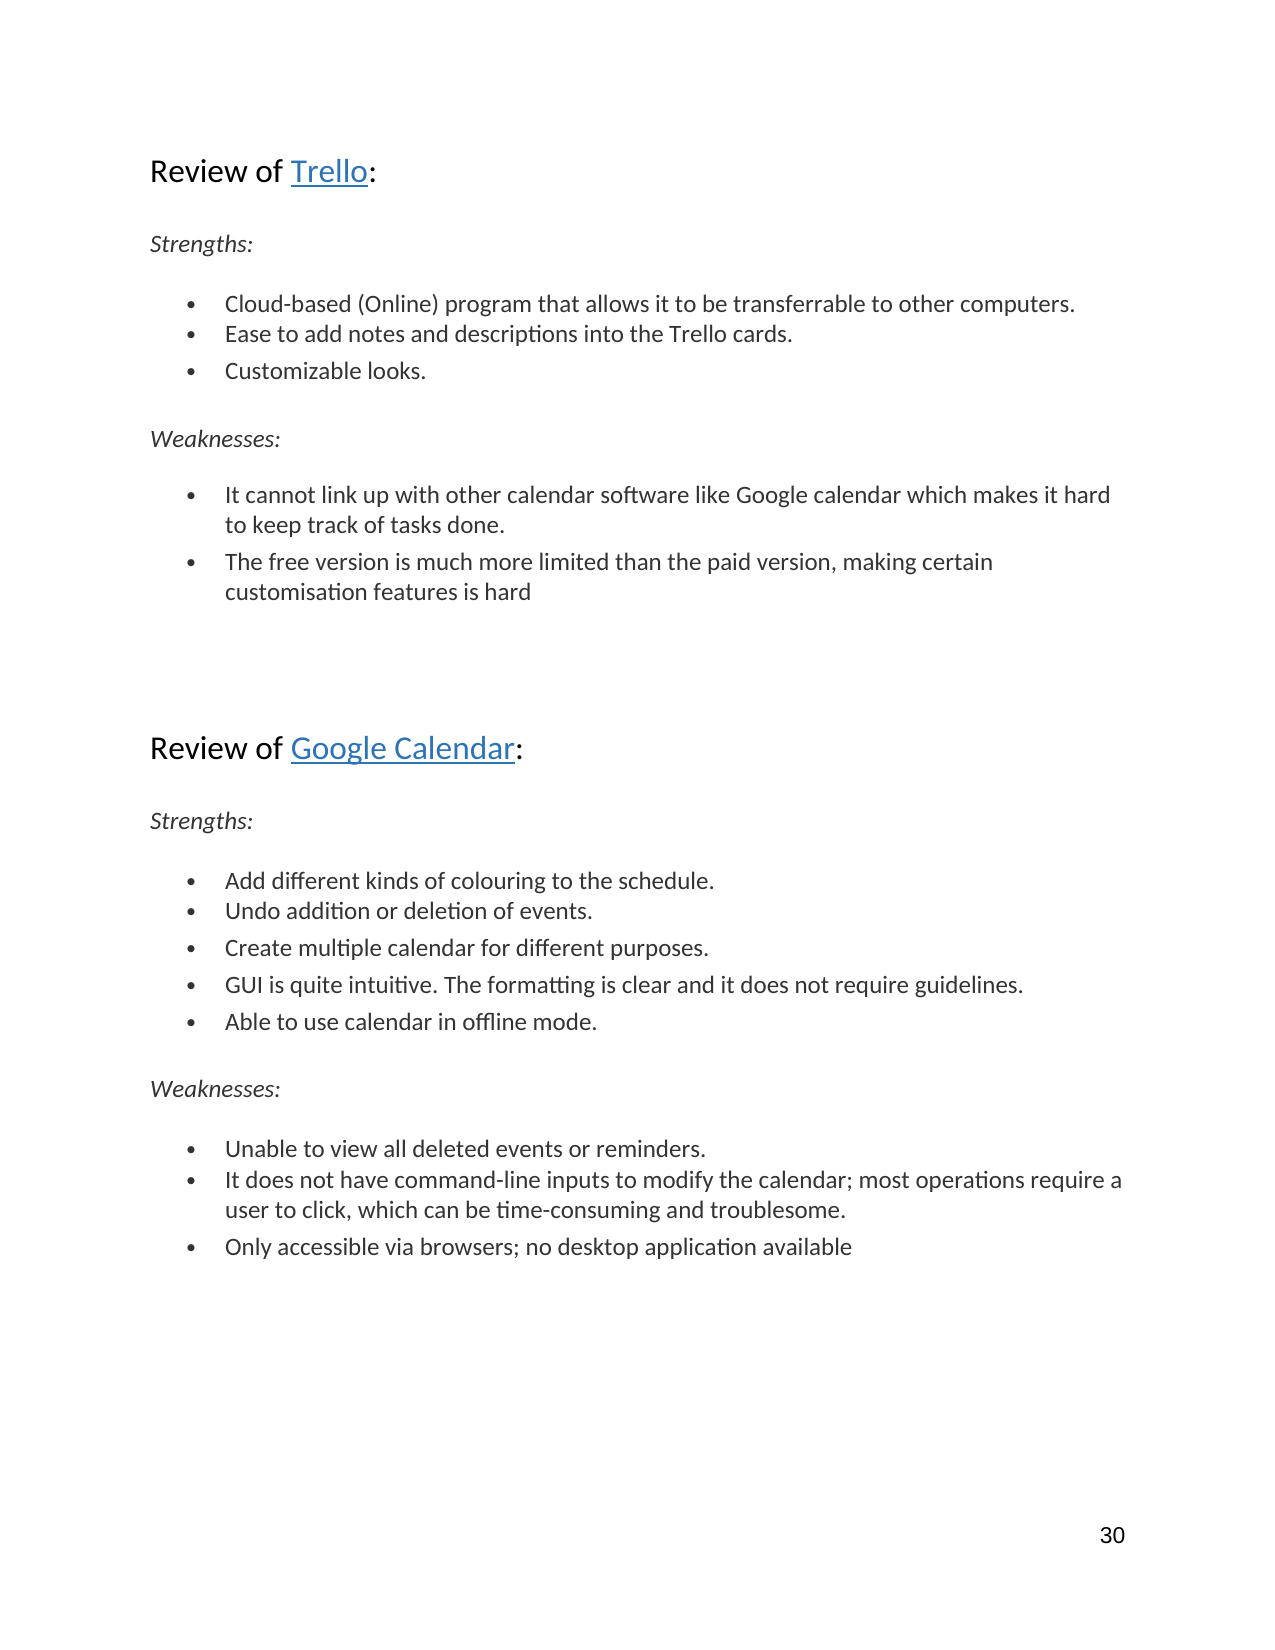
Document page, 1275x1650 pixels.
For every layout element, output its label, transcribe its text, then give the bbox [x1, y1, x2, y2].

list Undo addition or deletion of events. [187, 895, 1125, 926]
subtitle Weaknesses: [150, 1074, 1125, 1104]
list Cloud-based (Online) program that allows it to be transferrable to other computers. [187, 288, 1125, 318]
subtitle Strengths: [150, 805, 1125, 836]
list The free version is much more limited than the paid version, making certain customisation features is hard [187, 546, 1125, 607]
subtitle Weaknesses: [150, 423, 1125, 454]
list Create multiple calendar for different purposes. [187, 932, 1125, 963]
subtitle Strengths: [150, 228, 1125, 259]
subtitle Review of Google Calendar: [150, 727, 1125, 768]
list GUI is quite intuitive. The formatting is clear and it does not require guidelines. [187, 969, 1125, 999]
list Able to use calendar in offline mode. [187, 1006, 1125, 1036]
list Customizable looks. [187, 355, 1125, 386]
list Unable to view all deleted events or reminders. [187, 1133, 1125, 1164]
list Ease to add notes and descriptions into the Trello cards. [187, 318, 1125, 349]
list Only accessible via browsers; no desktop application available [187, 1231, 1125, 1262]
list It cannot link up with other calendar software like Google calendar which makes it hard to keep track of tasks done. [187, 479, 1125, 540]
subtitle Review of Trello: [150, 150, 1125, 191]
list It does not have command-line inputs to modify the calendar; most operations require a user to click, which can be time-consuming and troublesome. [187, 1164, 1125, 1225]
list Add different kinds of colouring to the schedule. [187, 865, 1125, 895]
